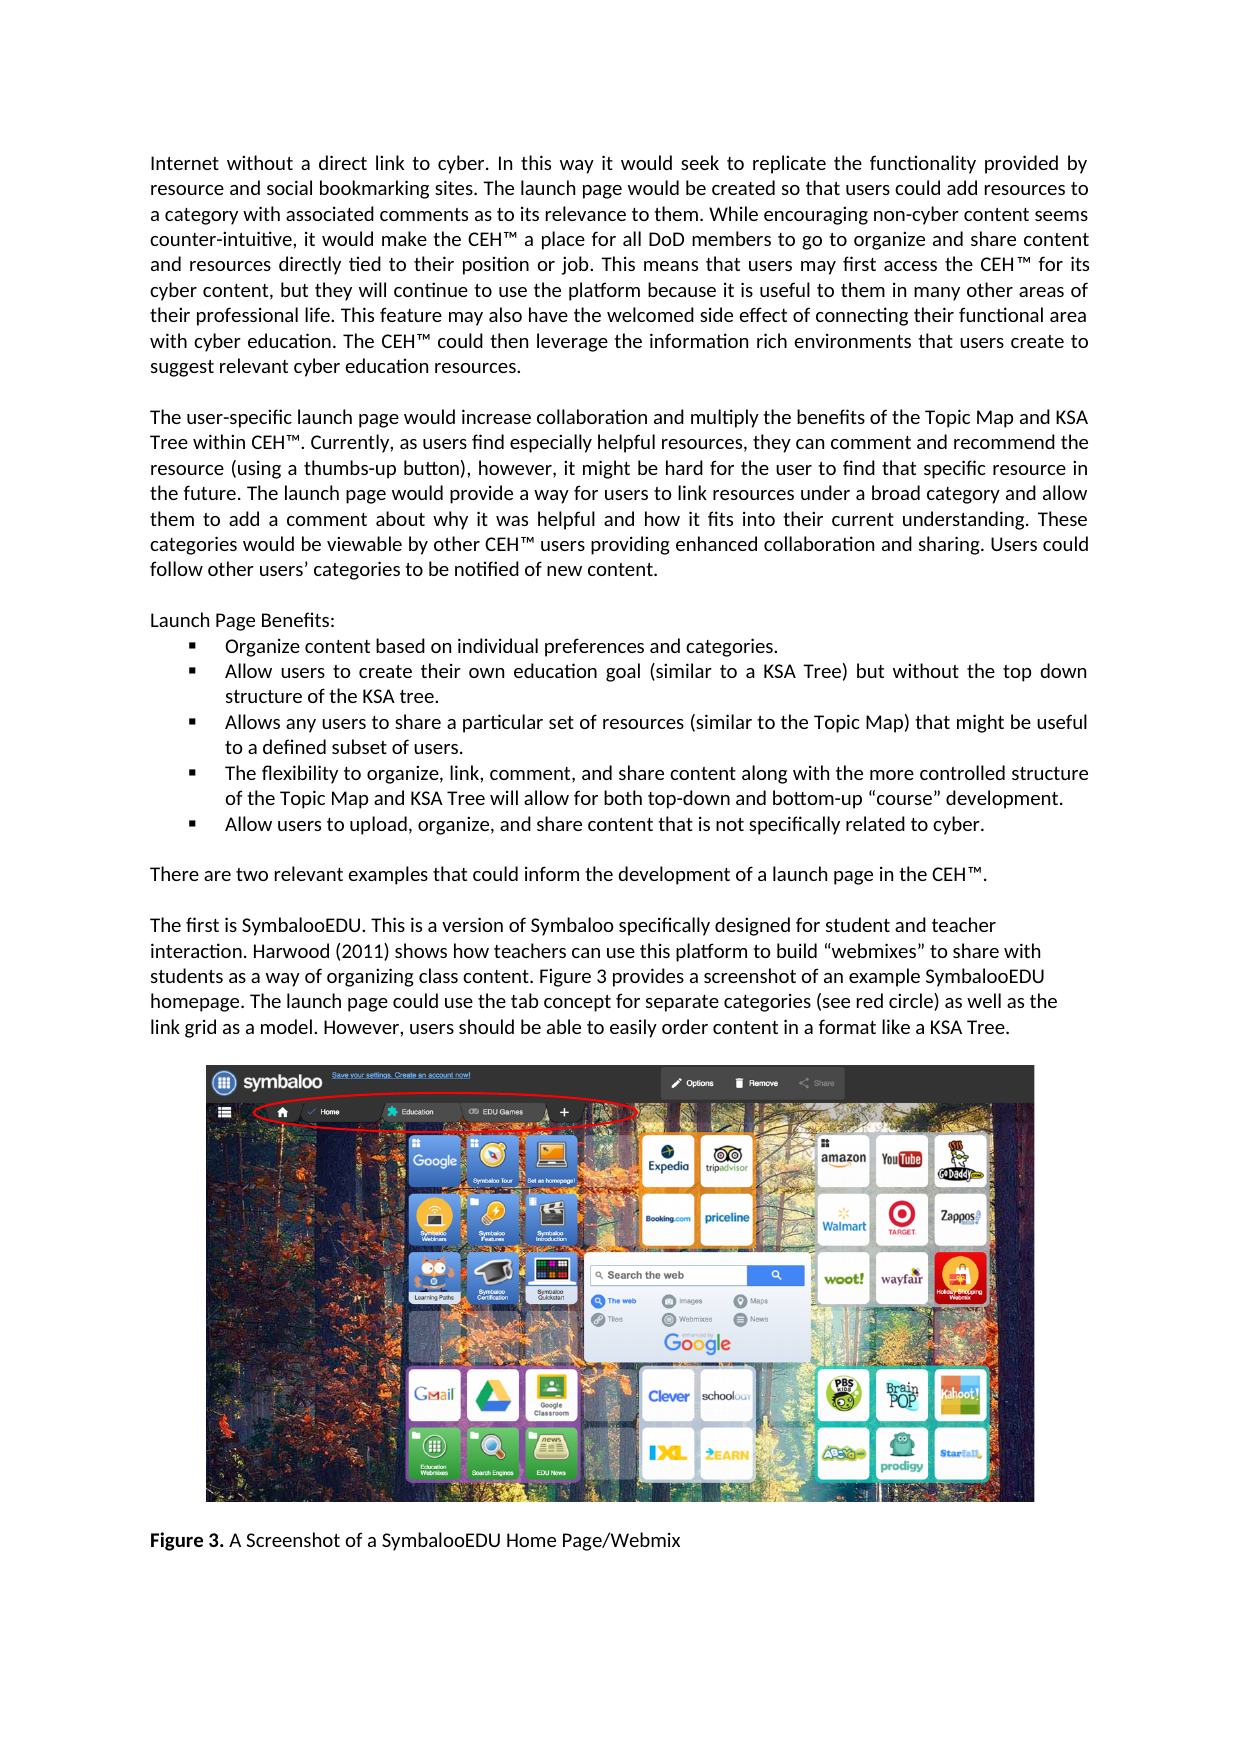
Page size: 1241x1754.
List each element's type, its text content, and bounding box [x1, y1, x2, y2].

text Launch Page Benefits: [150, 607, 1090, 633]
list The flexibility to organize, link, comment, and share content along with the more controlled structure of the Topic Map and KSA Tree will allow for both top-down and bottom-up “course” development. [187, 760, 1090, 811]
text There are two relevant examples that could inform the development of a launch page in the CEH™. [150, 862, 1090, 887]
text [150, 150, 1090, 379]
list Organize content based on individual preferences and categories. [187, 633, 1090, 658]
picture [206, 1065, 1035, 1502]
text The user-specific launch page would increase collaboration and multiply the benefits of the Topic Map and KSA Tree within CEH™. Currently, as users find especially helpful resources, they can comment and recommend the resource (using a thumbs-up button), however, it might be hard for the user to find that specific resource in the future. The launch page would provide a way for users to link resources under a broad category and allow them to add a comment about why it was helpful and how it fits into their current understanding. These categories would be viewable by other CEH™ users providing enhanced collaboration and sharing. Users could follow other users’ categories to be notified of new content. [150, 404, 1090, 582]
list Allows any users to share a particular set of resources (similar to the Topic Map) that might be useful to a defined subset of users. [187, 709, 1090, 760]
text Figure 3. A Screenshot of a SymbalooEDU Home Page/Webmix [150, 1527, 1090, 1553]
list Allow users to upload, organize, and share content that is not specifically related to cyber. [187, 811, 1090, 836]
text The first is SymbalooEDU. This is a version of Symbaloo specifically designed for student and teacher interaction. Harwood (2011) shows how teachers can use this platform to build “webmixes” to share with students as a way of organizing class content. Figure 3 provides a screenshot of an example SymbalooEDU homepage. The launch page could use the tab concept for separate categories (see red circle) as well as the link grid as a model. However, users should be able to easily order content in a format like a KSA Tree. [150, 912, 1090, 1039]
list Allow users to create their own education goal (similar to a KSA Tree) but without the top down structure of the KSA tree. [187, 658, 1090, 709]
